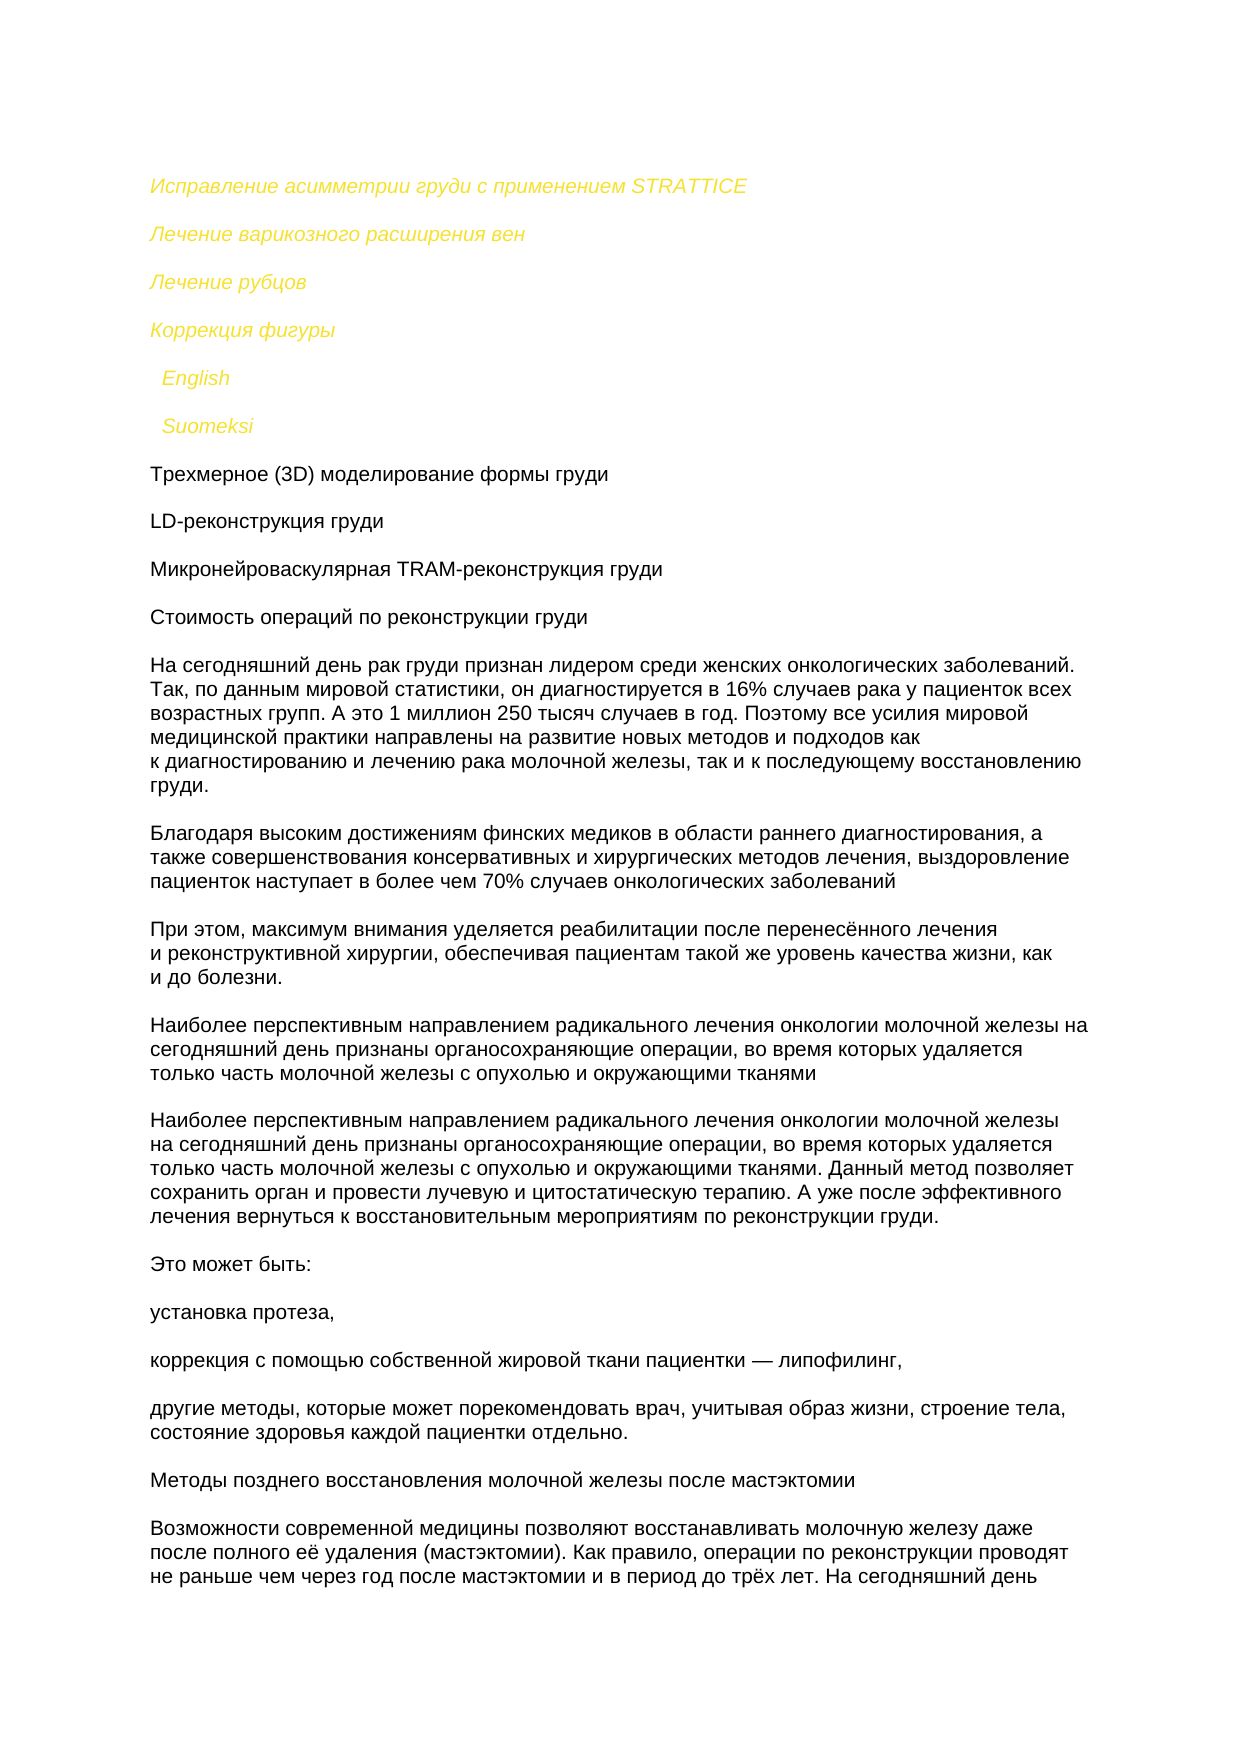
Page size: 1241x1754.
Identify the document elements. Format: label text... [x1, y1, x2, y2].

text Микронейроваскулярная TRAM-реконструкция груди [150, 557, 1090, 581]
text коррекция с помощью собственной жировой ткани пациентки — липофилинг, [150, 1348, 1090, 1372]
text Наиболее перспективным направлением радикального лечения онкологии молочной железы на сегодняшний день признаны органосохраняющие операции, во время которых удаляется только часть молочной железы с опухолью и окружающими тканями. Данный метод позволяет сохранить орган и провести лучевую и цитостатическую терапию. А уже после эффективного лечения вернуться к восстановительным мероприятиям по реконструкции груди. [150, 1108, 1090, 1228]
text Лечение варикозного расширения вен [150, 222, 1090, 246]
text установка протеза, [150, 1300, 1090, 1324]
text Это может быть: [150, 1252, 1090, 1276]
text English [150, 366, 1090, 389]
text Коррекция фигуры [150, 318, 1090, 342]
text Наиболее перспективным направлением радикального лечения онкологии молочной железы на сегодняшний день признаны органосохраняющие операции, во время которых удаляется только часть молочной железы с опухолью и окружающими тканями [150, 1012, 1090, 1084]
text На сегодняшний день рак груди признан лидером среди женских онкологических заболеваний. Так, по данным мировой статистики, он диагностируется в 16% случаев рака у пациенток всех возрастных групп. А это 1 миллион 250 тысяч случаев в год. Поэтому все усилия мировой медицинской практики направлены на развитие новых методов и подходов как к диагностированию и лечению рака молочной железы, так и к последующему восстановлению груди. [150, 653, 1090, 797]
text Методы позднего восстановления молочной железы после мастэктомии [150, 1468, 1090, 1492]
text Стоимость операций по реконструкции груди [150, 605, 1090, 629]
text Трехмерное (3D) моделирование формы груди [150, 461, 1090, 485]
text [150, 1516, 1090, 1587]
text Благодаря высоким достижениям финских медиков в области раннего диагностирования, а также совершенствования консервативных и хирургических методов лечения, выздоровление пациенток наступает в более чем 70% случаев онкологических заболеваний [150, 821, 1090, 893]
text Suomeksi [150, 413, 1090, 437]
text LD-реконструкция груди [150, 509, 1090, 533]
text Лечение рубцов [150, 270, 1090, 294]
text Исправление асимметрии груди с применением STRATTICE [150, 174, 1090, 198]
text При этом, максимум внимания уделяется реабилитации после перенесённого лечения и реконструктивной хирургии, обеспечивая пациентам такой же уровень качества жизни, как и до болезни. [150, 917, 1090, 988]
text другие методы, которые может порекомендовать врач, учитывая образ жизни, строение тела, состояние здоровья каждой пациентки отдельно. [150, 1396, 1090, 1444]
